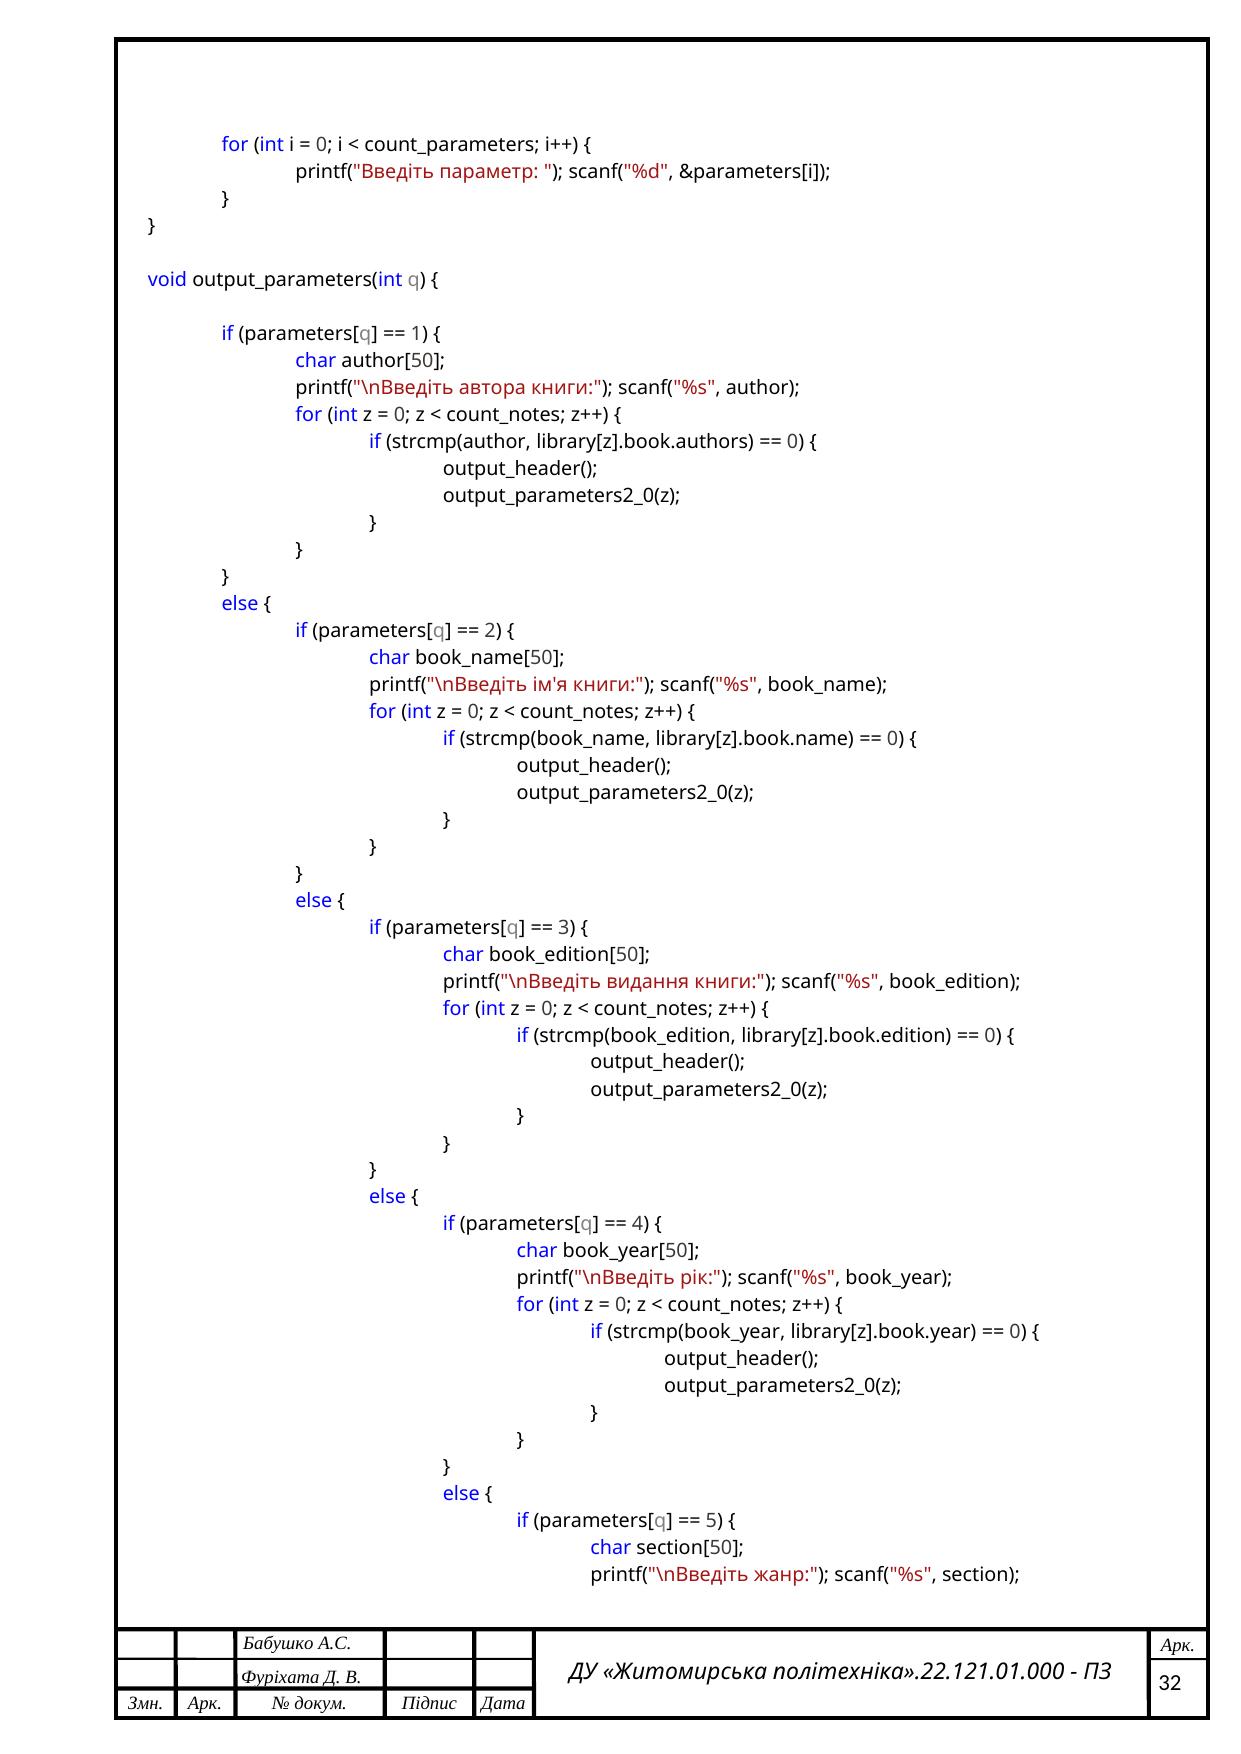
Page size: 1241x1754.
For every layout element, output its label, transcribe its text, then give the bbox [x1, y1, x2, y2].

text printf("\nВведіть рік:"); scanf("%s", book_year); [148, 1264, 1181, 1291]
text printf("Введіть параметр: "); scanf("%d", &parameters[i]); [148, 157, 1181, 184]
text for (int z = 0; z < count_notes; z++) { [148, 1291, 1181, 1318]
text else { [148, 589, 1181, 616]
text char author[50]; [148, 346, 1181, 373]
text char book_year[50]; [148, 1237, 1181, 1264]
text void output_parameters(int q) { [148, 265, 1181, 292]
text output_parameters2_0(z); [148, 1372, 1181, 1398]
text } [148, 1426, 1181, 1452]
text output_parameters2_0(z); [148, 481, 1181, 508]
text } [148, 832, 1181, 859]
text if (parameters[q] == 5) { [148, 1506, 1181, 1533]
text } [148, 859, 1181, 886]
text output_header(); [148, 454, 1181, 481]
text output_parameters2_0(z); [148, 1075, 1181, 1102]
text } [148, 1398, 1181, 1426]
text output_parameters2_0(z); [148, 778, 1181, 805]
text output_header(); [148, 751, 1181, 778]
text if (strcmp(book_name, library[z].book.name) == 0) { [148, 724, 1181, 751]
text if (parameters[q] == 4) { [148, 1210, 1181, 1237]
text output_header(); [148, 1048, 1181, 1075]
text output_header(); [148, 1344, 1181, 1372]
text else { [148, 886, 1181, 913]
text if (parameters[q] == 2) { [148, 616, 1181, 643]
text for (int i = 0; i < count_parameters; i++) { [148, 131, 1181, 157]
text printf("\nВведіть автора книги:"); scanf("%s", author); [148, 373, 1181, 400]
text for (int z = 0; z < count_notes; z++) { [148, 400, 1181, 427]
text if (strcmp(author, library[z].book.authors) == 0) { [148, 427, 1181, 454]
text } [148, 1129, 1181, 1156]
text printf("\nВведіть видання книги:"); scanf("%s", book_edition); [148, 967, 1181, 994]
text } [148, 562, 1181, 589]
text for (int z = 0; z < count_notes; z++) { [148, 697, 1181, 724]
text printf("\nВведіть ім'я книги:"); scanf("%s", book_name); [148, 670, 1181, 697]
text for (int z = 0; z < count_notes; z++) { [148, 994, 1181, 1021]
text else { [148, 1479, 1181, 1506]
text } [148, 184, 1181, 211]
text } [148, 508, 1181, 535]
text } [148, 1156, 1181, 1183]
text if (parameters[q] == 3) { [148, 913, 1181, 940]
text } [148, 1452, 1181, 1479]
text if (parameters[q] == 1) { [148, 319, 1181, 346]
text } [148, 805, 1181, 832]
text else { [148, 1183, 1181, 1210]
text char section[50]; [148, 1533, 1181, 1560]
text char book_name[50]; [148, 643, 1181, 670]
text char book_edition[50]; [148, 940, 1181, 967]
text } [148, 211, 1181, 238]
text } [148, 535, 1181, 562]
text } [148, 1102, 1181, 1129]
text if (strcmp(book_year, library[z].book.year) == 0) { [148, 1318, 1181, 1344]
text if (strcmp(book_edition, library[z].book.edition) == 0) { [148, 1021, 1181, 1048]
text printf("\nВведіть жанр:"); scanf("%s", section); [148, 1560, 1181, 1587]
